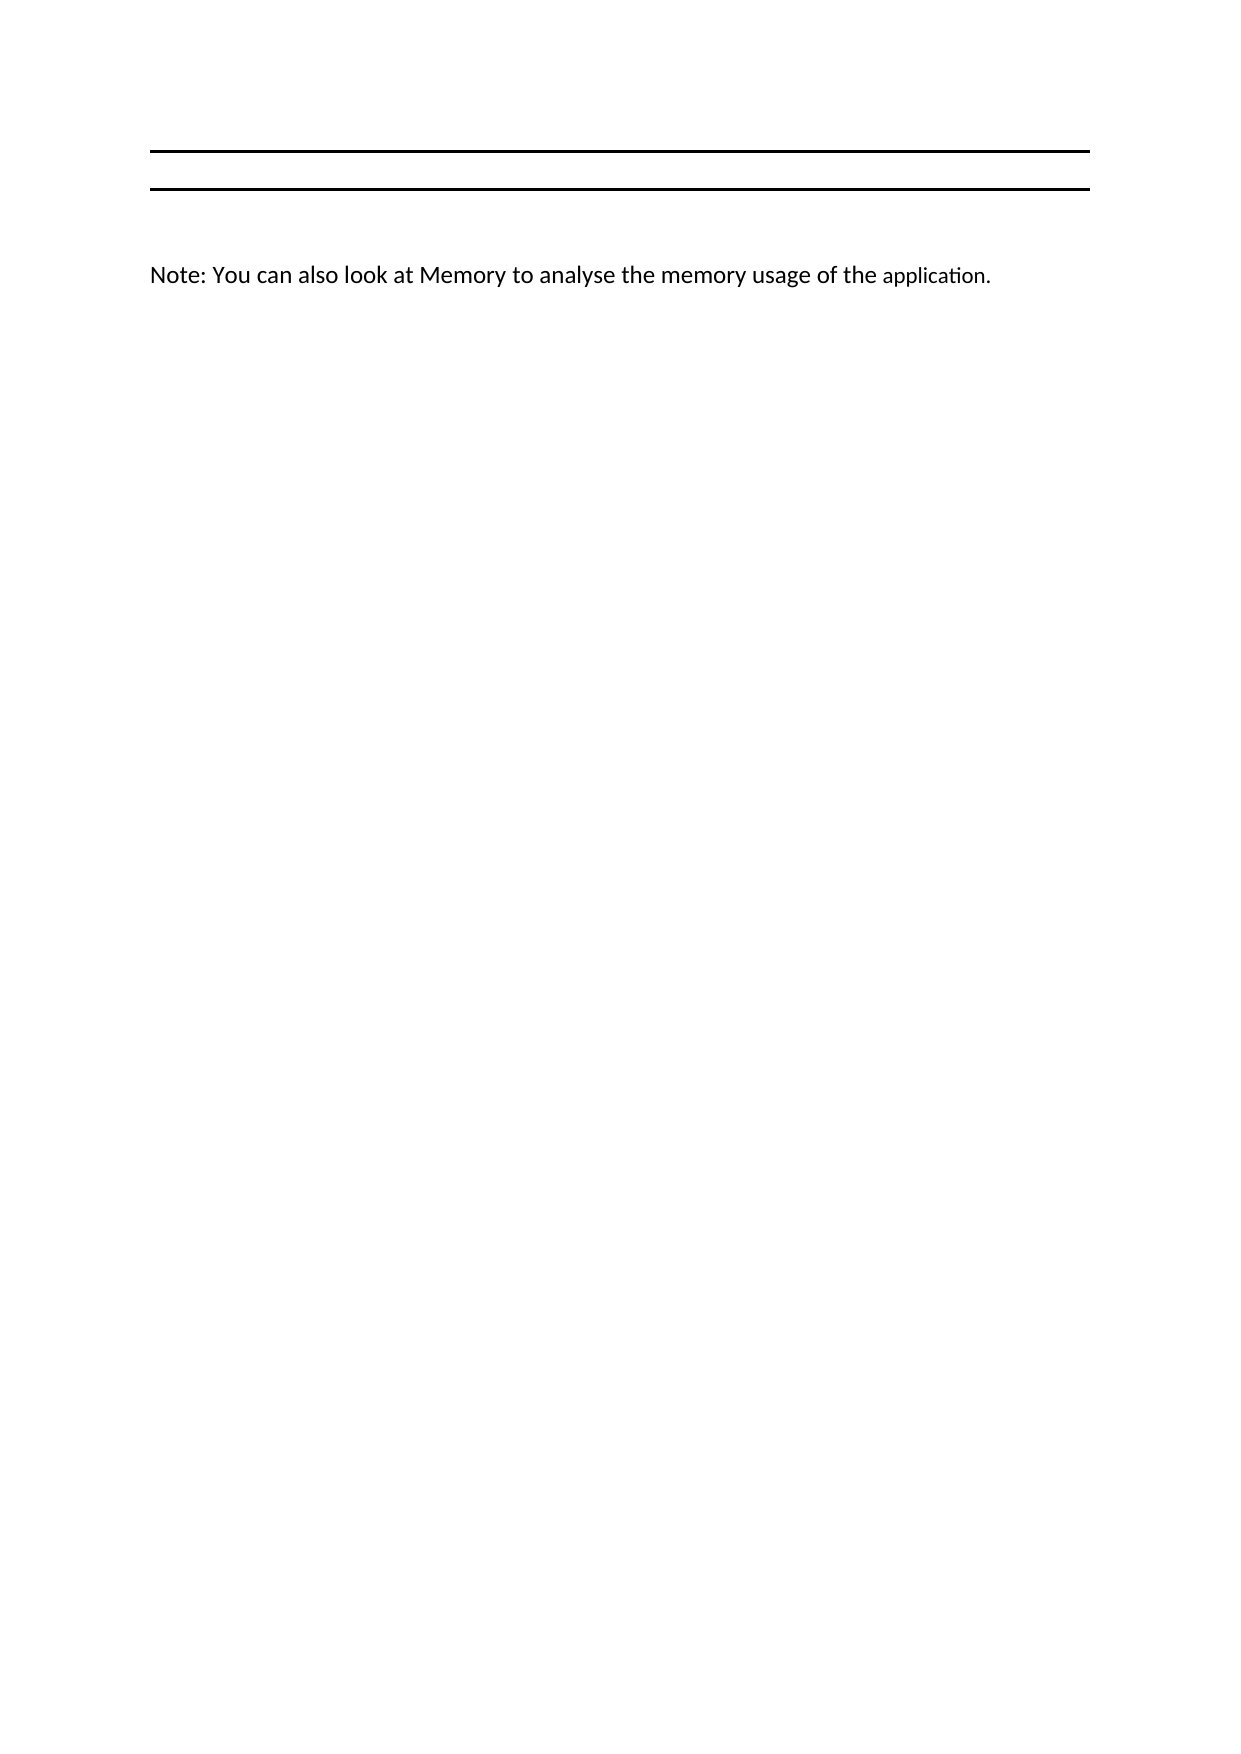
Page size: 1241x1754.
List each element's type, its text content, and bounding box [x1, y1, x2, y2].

text Note: You can also look at Memory to analyse the memory usage of the application. [150, 259, 1090, 290]
